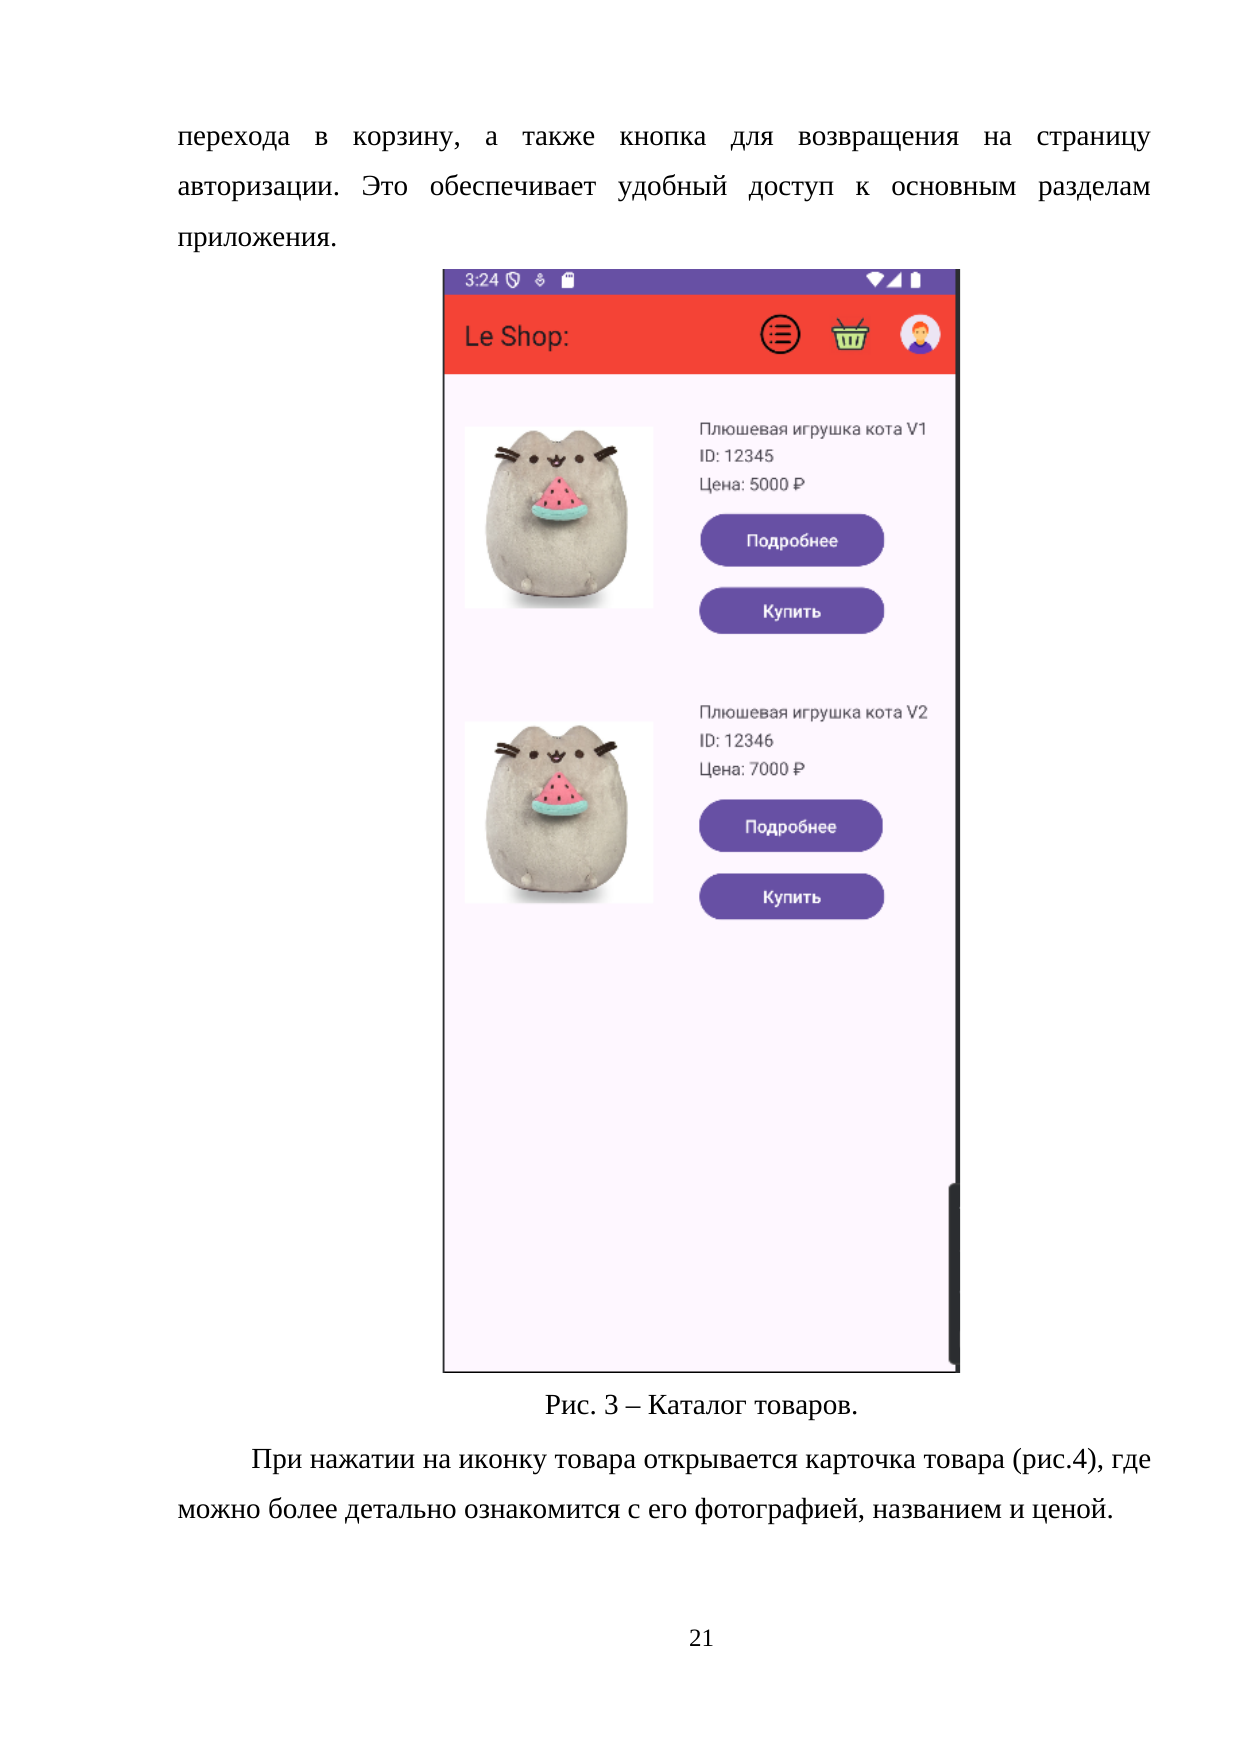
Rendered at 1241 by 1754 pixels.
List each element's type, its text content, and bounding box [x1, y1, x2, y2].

picture [442, 269, 961, 1373]
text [177, 118, 1152, 252]
text Рис. 3 – Каталог товаров. [177, 1387, 1152, 1421]
text При нажатии на иконку товара открывается карточка товара (рис.4), где можно более детально ознакомится с его фотографией, названием и ценой. [177, 1441, 1152, 1525]
